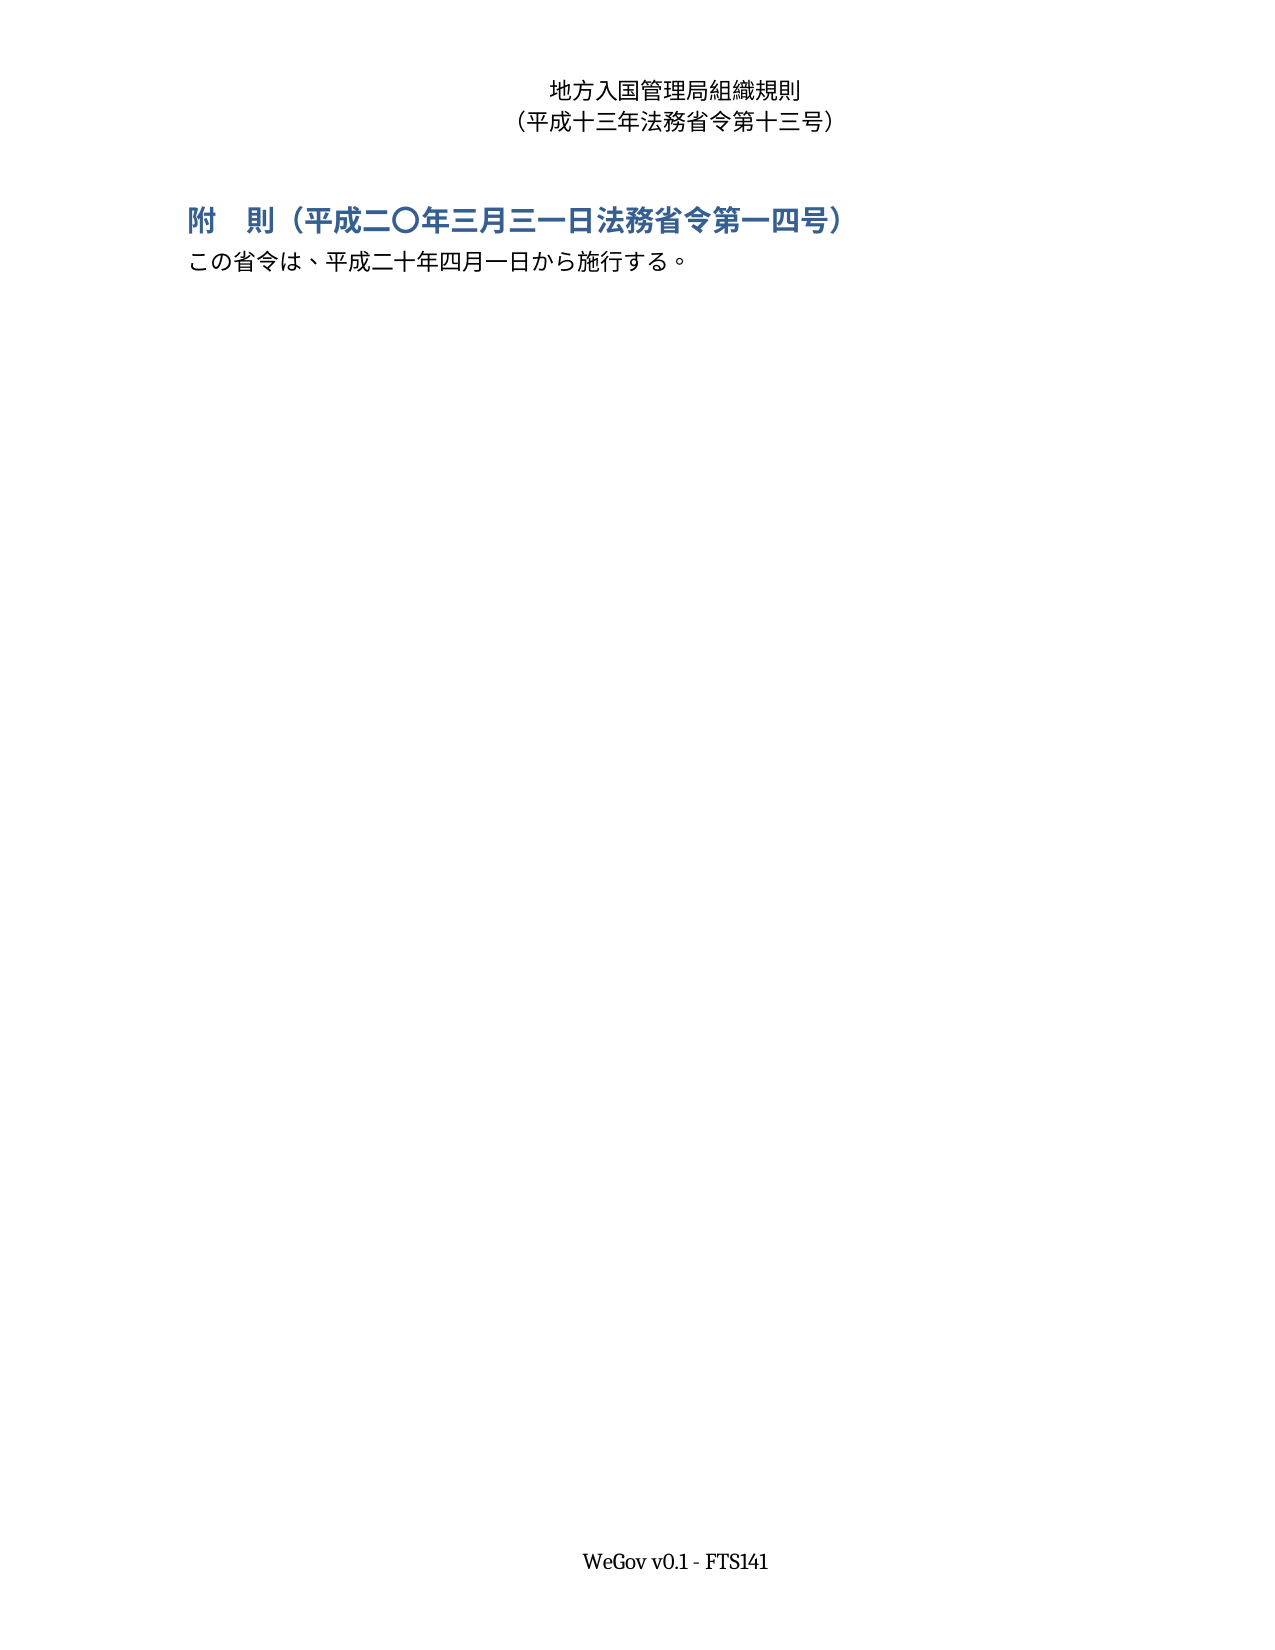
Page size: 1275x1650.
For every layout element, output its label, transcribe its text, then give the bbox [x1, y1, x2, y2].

text この省令は、平成二十年四月一日から施行する。 [187, 246, 1087, 277]
subtitle 附 則（平成二〇年三月三一日法務省令第一四号） [187, 200, 1087, 240]
